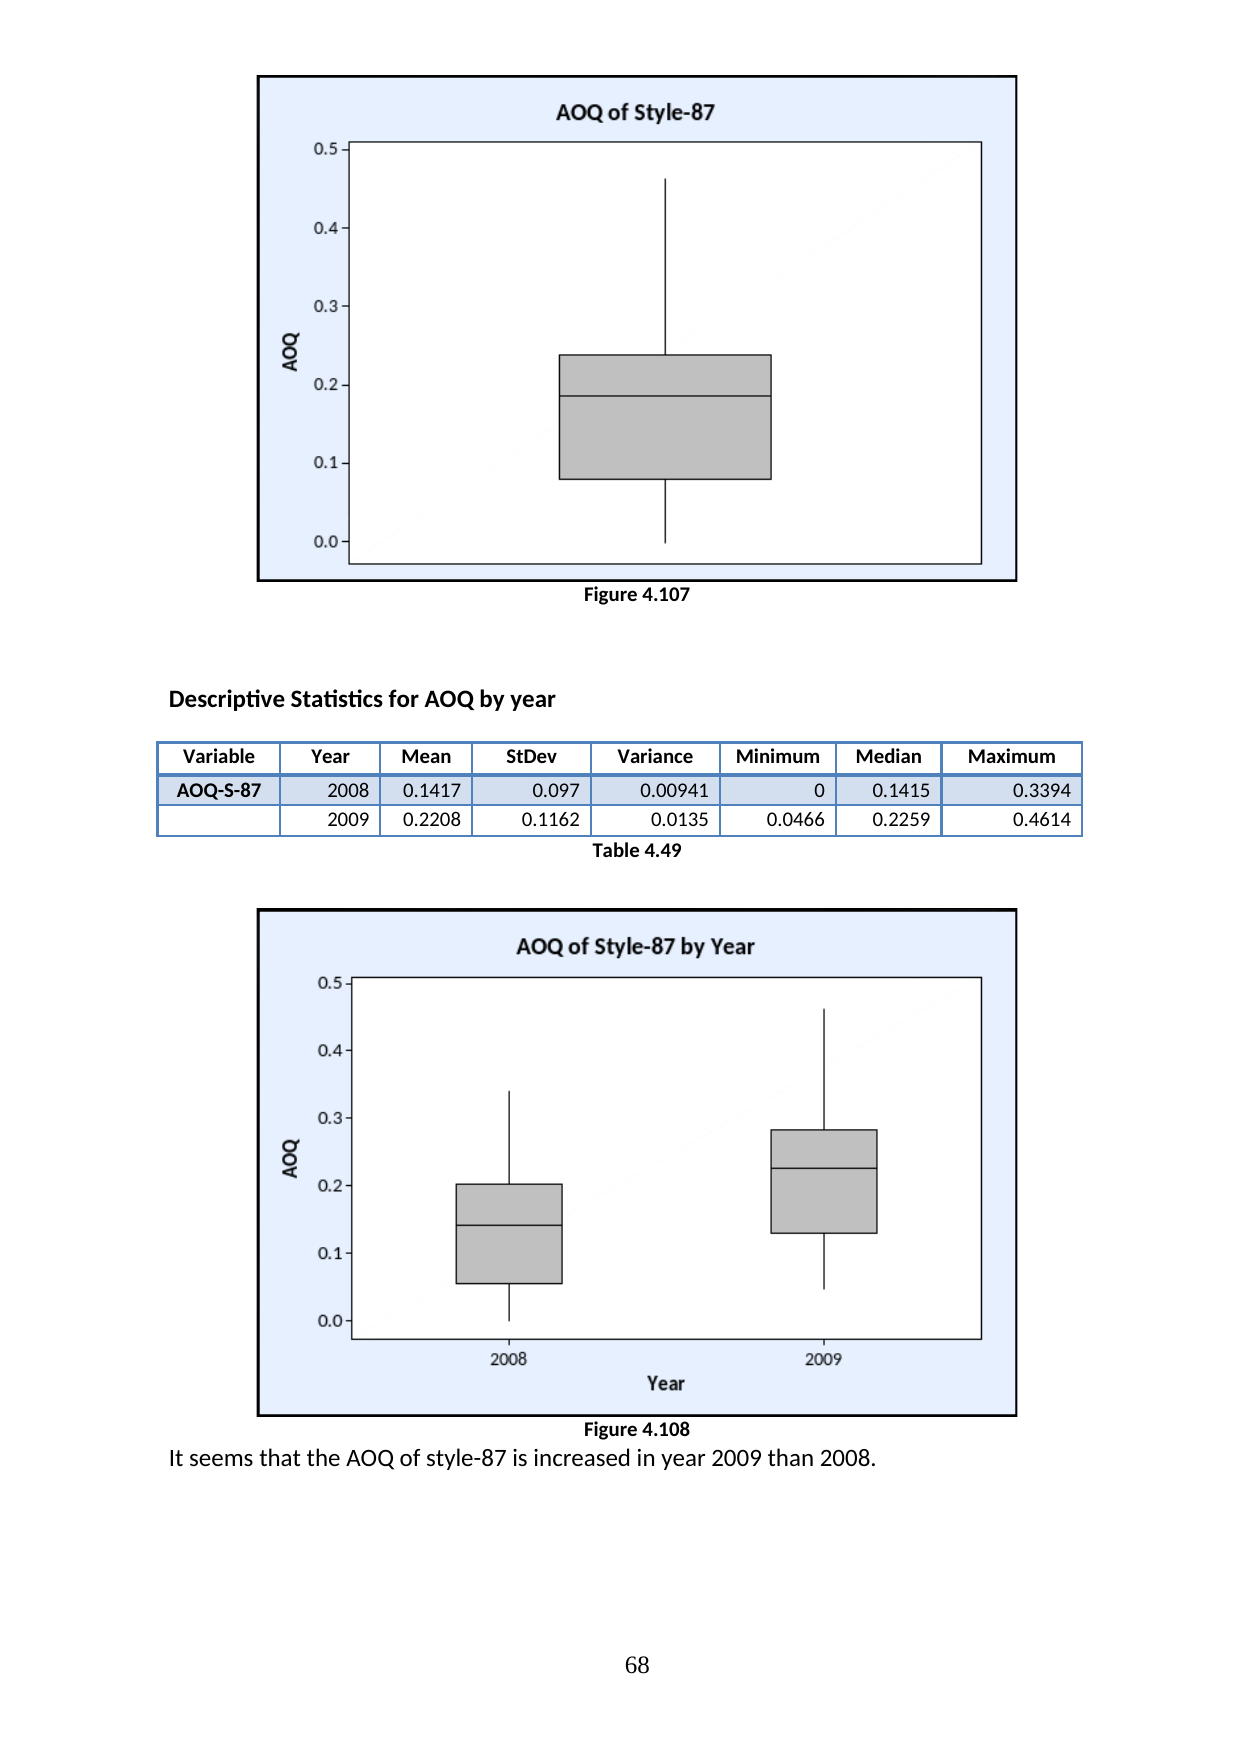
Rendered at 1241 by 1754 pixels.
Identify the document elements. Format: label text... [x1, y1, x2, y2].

text Descriptive Statistics for AOQ by year [169, 683, 1105, 713]
table_header Median [837, 744, 940, 773]
table_header Variable [159, 744, 279, 773]
table_cell 2008 [281, 777, 379, 804]
text Figure 4.108 [169, 1416, 1105, 1442]
table_cell 0.00941 [592, 777, 719, 804]
table_cell 0.0466 [721, 806, 835, 835]
table_header Minimum [721, 744, 835, 773]
table_header Mean [381, 744, 471, 773]
table_cell 0.4614 [943, 806, 1081, 835]
table_cell 0.2208 [381, 806, 471, 835]
table_cell [159, 806, 279, 835]
table_cell 0.1417 [381, 777, 471, 804]
text Figure 4.107 [169, 581, 1105, 607]
table_cell 0.2259 [837, 806, 940, 835]
table_cell 2009 [281, 806, 379, 835]
table_header Variance [592, 744, 719, 773]
table_header Maximum [943, 744, 1081, 773]
table_cell 0.0135 [592, 806, 719, 835]
table_cell AOQ-S-87 [159, 777, 279, 804]
table_cell 0.1415 [837, 777, 940, 804]
table_header StDev [473, 744, 590, 773]
table_cell 0.097 [473, 777, 590, 804]
table_cell 0.1162 [473, 806, 590, 835]
table_header Year [281, 744, 379, 773]
table_cell 0 [721, 777, 835, 804]
text It seems that the AOQ of style-87 is increased in year 2009 than 2008. [169, 1442, 1105, 1472]
table_cell 0.3394 [943, 777, 1081, 804]
text Table 4.49 [169, 837, 1105, 863]
